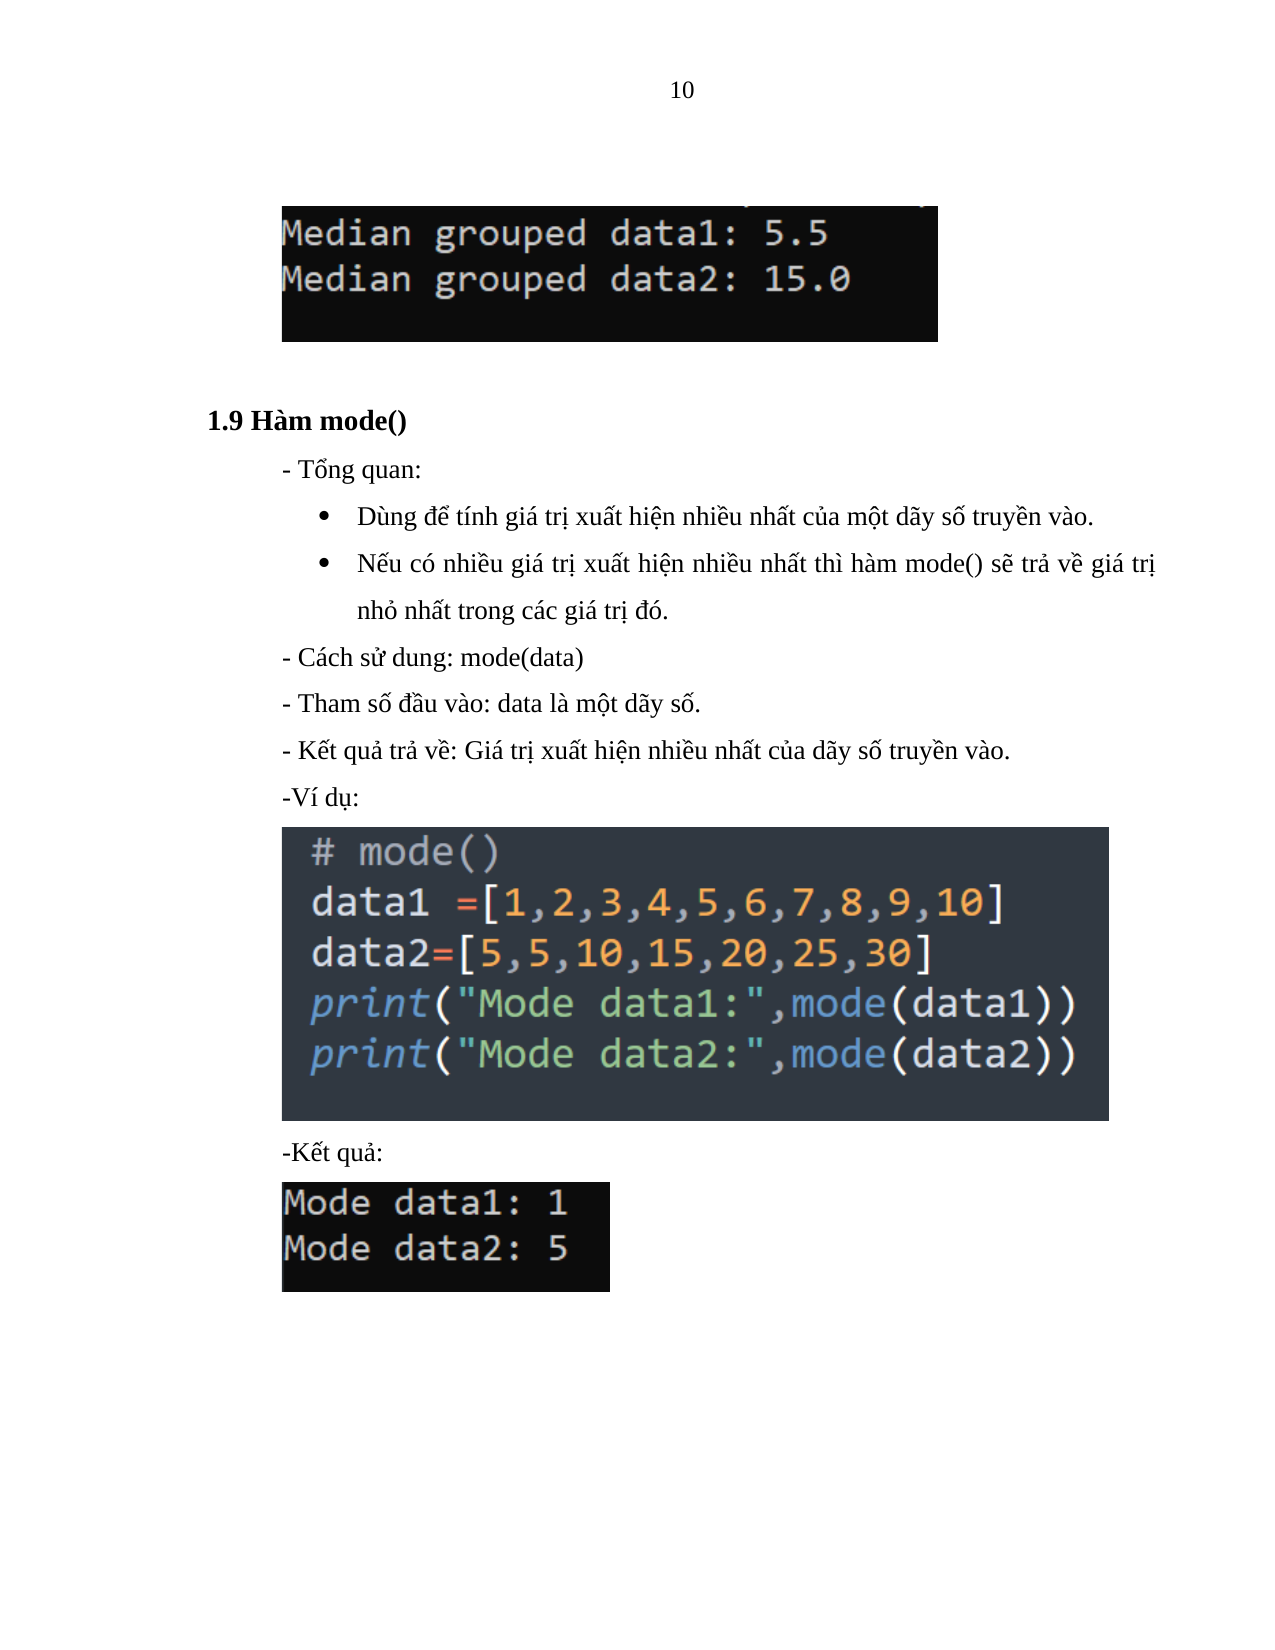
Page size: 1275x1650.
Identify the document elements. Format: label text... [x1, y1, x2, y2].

picture [281, 1182, 610, 1292]
text - Tổng quan: [207, 454, 1157, 485]
list Nếu có nhiều giá trị xuất hiện nhiều nhất thì hàm mode() sẽ trả về giá trị nhỏ nhất trong các giá trị đó. [319, 547, 1157, 625]
text - Cách sử dung: mode(data) [207, 641, 1157, 672]
list Dùng để tính giá trị xuất hiện nhiều nhất của một dãy số truyền vào. [319, 500, 1157, 532]
text - Kết quả trả về: Giá trị xuất hiện nhiều nhất của dãy số truyền vào. [207, 734, 1157, 765]
text -Ví dụ: [207, 781, 1157, 812]
text 1.9 Hàm mode() [207, 403, 1157, 437]
text -Kết quả: [207, 1136, 1157, 1167]
picture [281, 206, 938, 342]
picture [281, 827, 1109, 1121]
text - Tham số đầu vào: data là một dãy số. [207, 687, 1157, 718]
